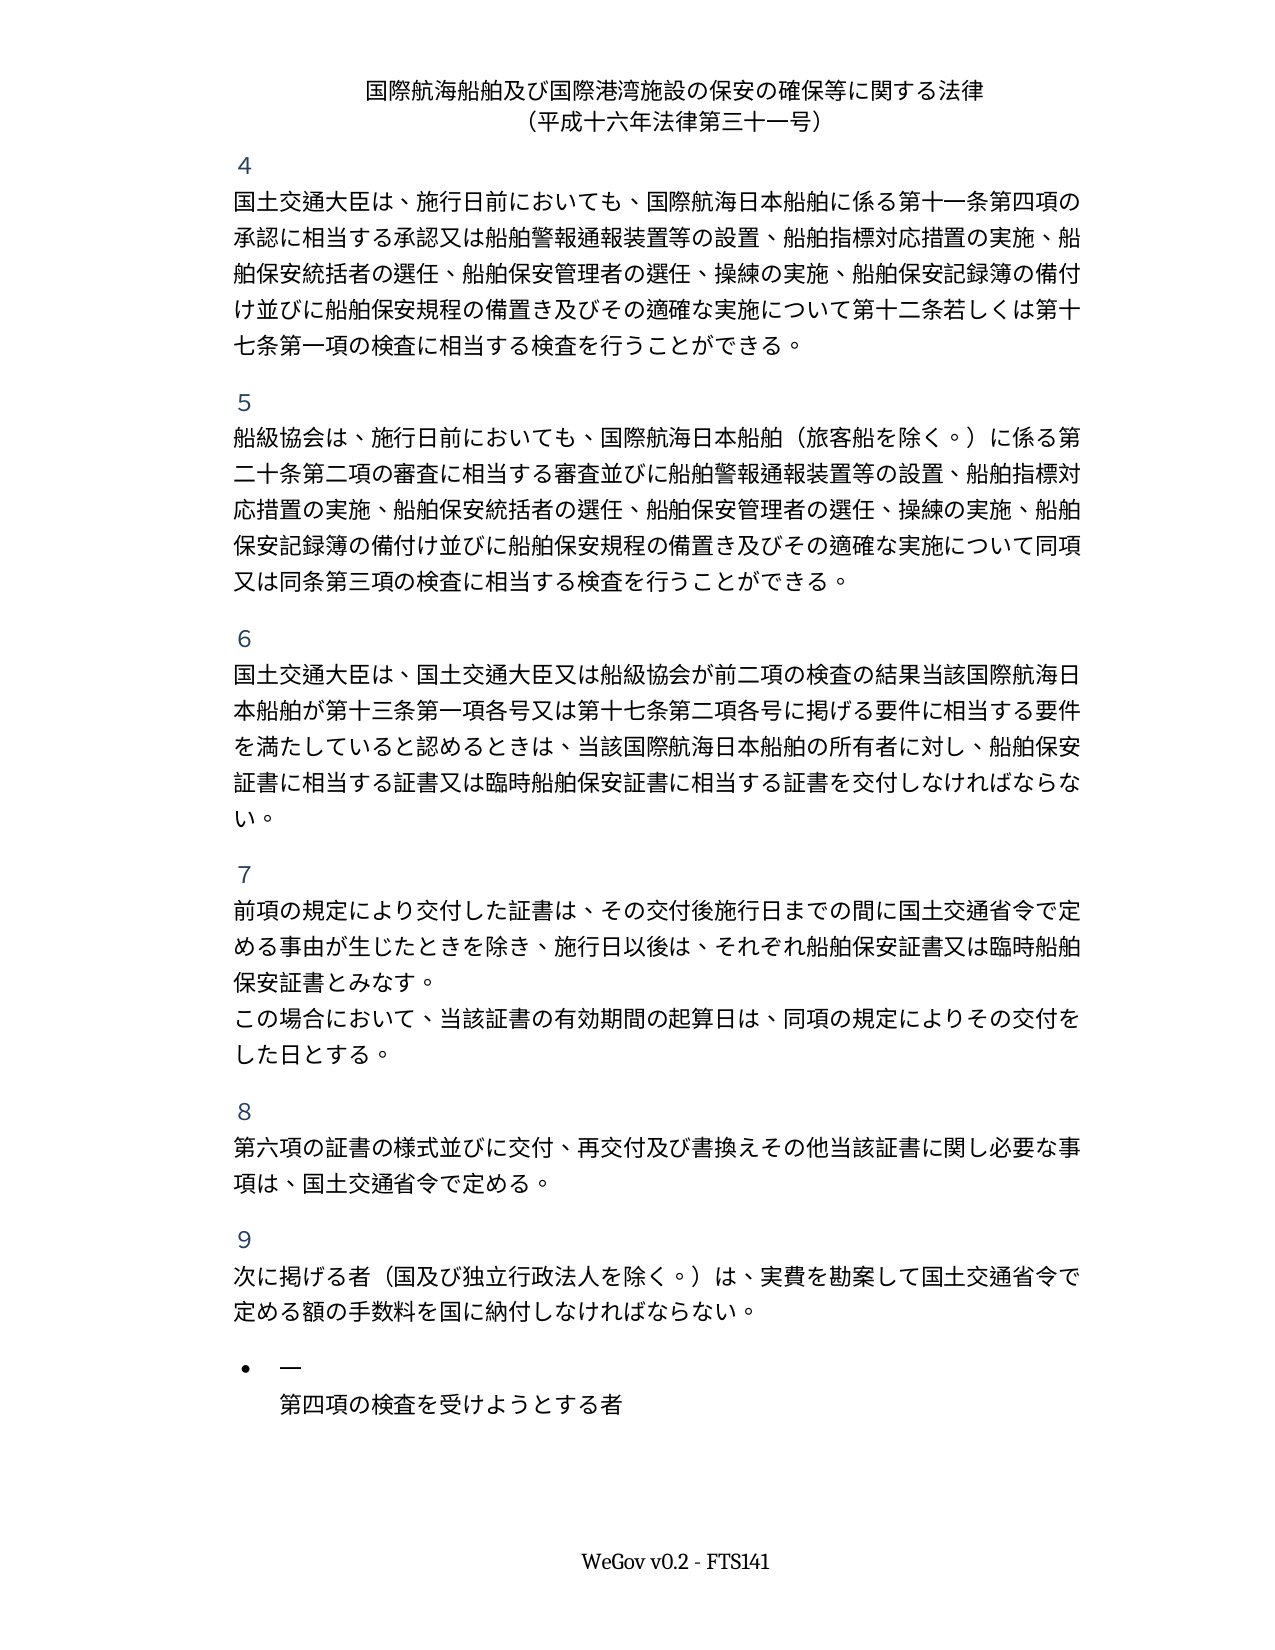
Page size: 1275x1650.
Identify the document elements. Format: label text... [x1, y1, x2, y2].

subtitle ５ [233, 386, 1087, 418]
subtitle ７ [233, 859, 1087, 891]
text 国土交通大臣は、施行日前においても、国際航海日本船舶に係る第十一条第四項の承認に相当する承認又は船舶警報通報装置等の設置、船舶指標対応措置の実施、船舶保安統括者の選任、船舶保安管理者の選任、操練の実施、船舶保安記録簿の備付け並びに船舶保安規程の備置き及びその適確な実施について第十二条若しくは第十七条第一項の検査に相当する検査を行うことができる。 [233, 186, 1087, 361]
text 国土交通大臣は、国土交通大臣又は船級協会が前二項の検査の結果当該国際航海日本船舶が第十三条第一項各号又は第十七条第二項各号に掲げる要件に相当する要件を満たしていると認めるときは、当該国際航海日本船舶の所有者に対し、船舶保安証書に相当する証書又は臨時船舶保安証書に相当する証書を交付しなければならない。 [233, 659, 1087, 834]
list 一 第四項の検査を受けようとする者 [242, 1353, 1087, 1420]
subtitle ６ [233, 623, 1087, 654]
text 前項の規定により交付した証書は、その交付後施行日までの間に国土交通省令で定める事由が生じたときを除き、施行日以後は、それぞれ船舶保安証書又は臨時船舶保安証書とみなす。 この場合において、当該証書の有効期間の起算日は、同項の規定によりその交付をした日とする。 [233, 895, 1087, 1070]
text 船級協会は、施行日前においても、国際航海日本船舶（旅客船を除く。）に係る第二十条第二項の審査に相当する審査並びに船舶警報通報装置等の設置、船舶指標対応措置の実施、船舶保安統括者の選任、船舶保安管理者の選任、操練の実施、船舶保安記録簿の備付け並びに船舶保安規程の備置き及びその適確な実施について同項又は同条第三項の検査に相当する検査を行うことができる。 [233, 422, 1087, 597]
text 第六項の証書の様式並びに交付、再交付及び書換えその他当該証書に関し必要な事項は、国土交通省令で定める。 [233, 1132, 1087, 1199]
subtitle ９ [233, 1224, 1087, 1256]
subtitle ４ [233, 150, 1087, 181]
subtitle ８ [233, 1096, 1087, 1127]
text 次に掲げる者（国及び独立行政法人を除く。）は、実費を勘案して国土交通省令で定める額の手数料を国に納付しなければならない。 [233, 1260, 1087, 1328]
